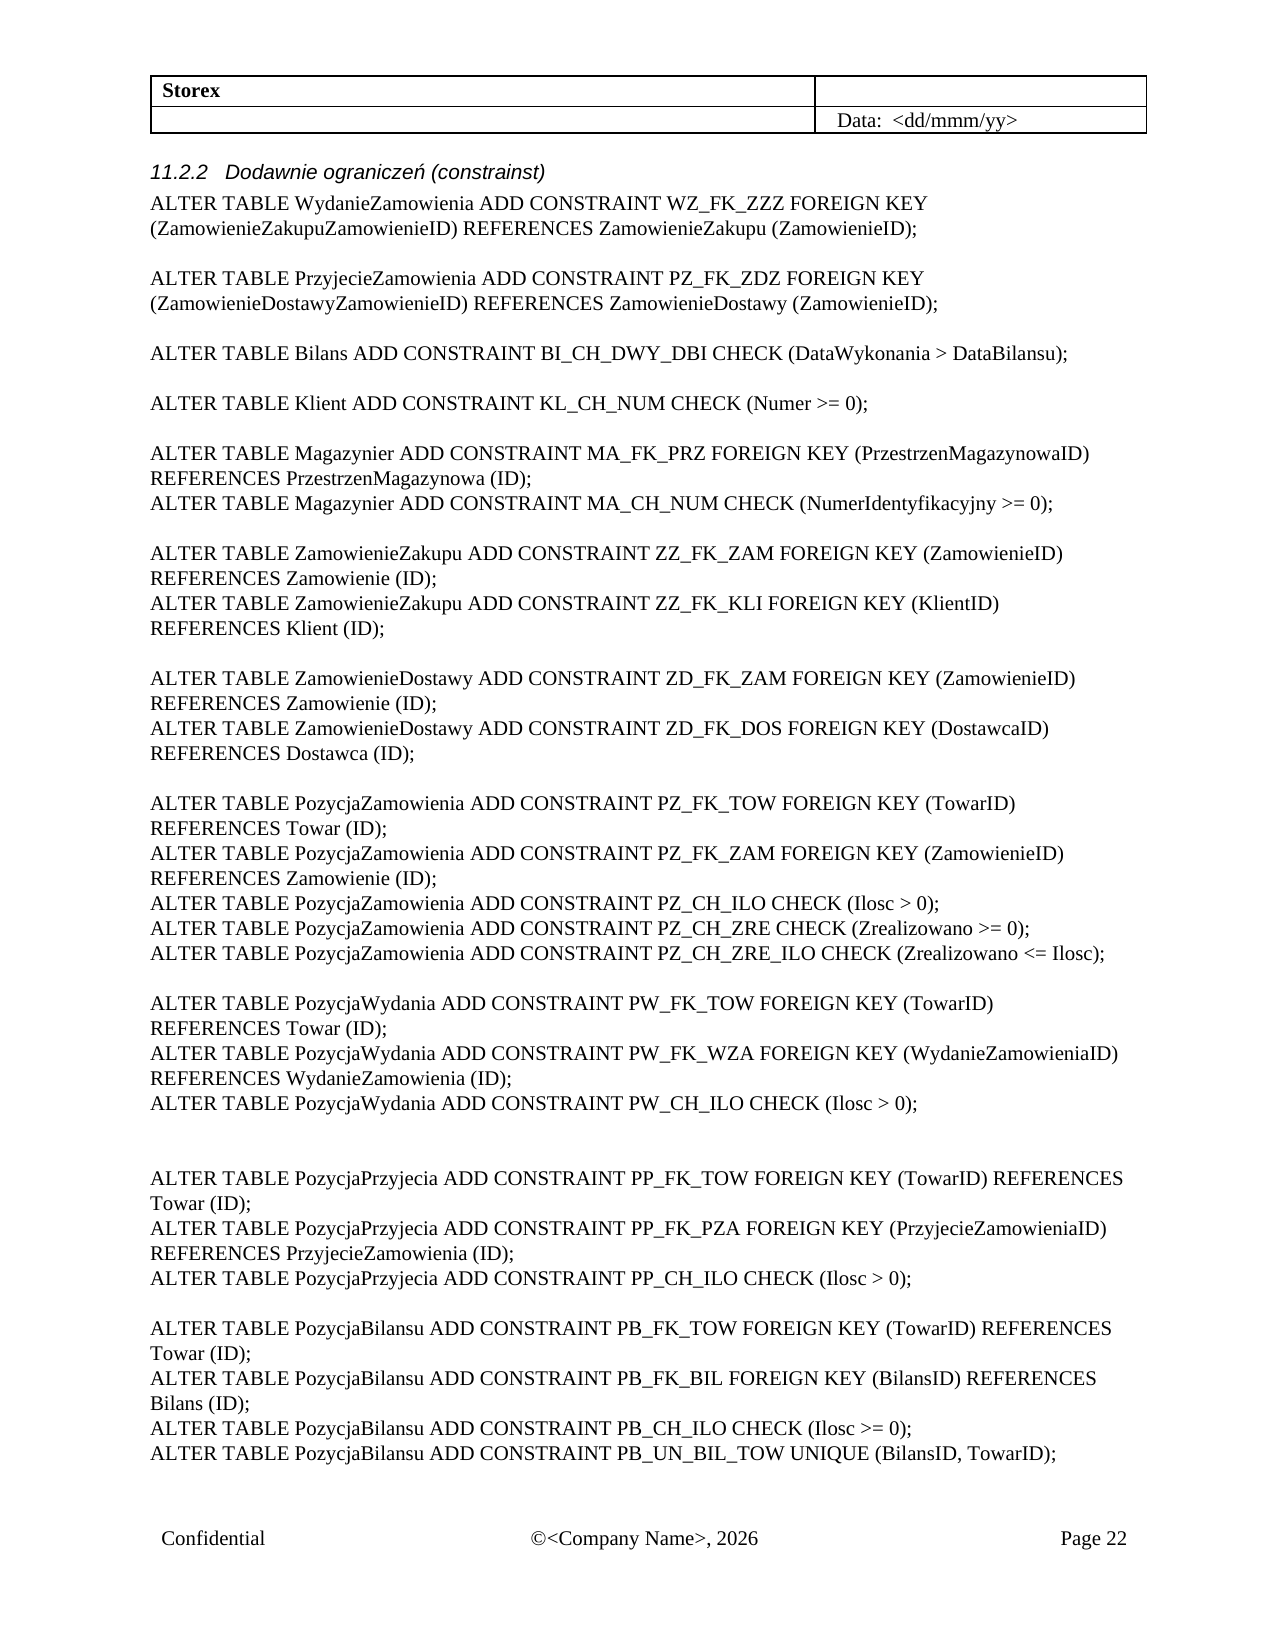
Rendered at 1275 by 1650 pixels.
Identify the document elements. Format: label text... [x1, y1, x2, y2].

text ALTER TABLE ZamowienieZakupu ADD CONSTRAINT ZZ_FK_ZAM FOREIGN KEY (ZamowienieID) REFERENCES Zamowienie (ID); [150, 540, 1125, 590]
text ALTER TABLE PozycjaPrzyjecia ADD CONSTRAINT PP_FK_TOW FOREIGN KEY (TowarID) REFERENCES Towar (ID); [150, 1165, 1125, 1215]
text ALTER TABLE PozycjaZamowienia ADD CONSTRAINT PZ_CH_ZRE_ILO CHECK (Zrealizowano <= Ilosc); [150, 940, 1125, 965]
text ALTER TABLE PozycjaWydania ADD CONSTRAINT PW_FK_TOW FOREIGN KEY (TowarID) REFERENCES Towar (ID); [150, 990, 1125, 1040]
text ALTER TABLE PozycjaWydania ADD CONSTRAINT PW_CH_ILO CHECK (Ilosc > 0); [150, 1090, 1125, 1115]
text ALTER TABLE PozycjaZamowienia ADD CONSTRAINT PZ_CH_ZRE CHECK (Zrealizowano >= 0); [150, 915, 1125, 940]
text ALTER TABLE WydanieZamowienia ADD CONSTRAINT WZ_FK_ZZZ FOREIGN KEY (ZamowienieZakupuZamowienieID) REFERENCES ZamowienieZakupu (ZamowienieID); [150, 190, 1125, 240]
text ALTER TABLE PozycjaPrzyjecia ADD CONSTRAINT PP_CH_ILO CHECK (Ilosc > 0); [150, 1265, 1125, 1290]
text ALTER TABLE ZamowienieDostawy ADD CONSTRAINT ZD_FK_ZAM FOREIGN KEY (ZamowienieID) REFERENCES Zamowienie (ID); [150, 665, 1125, 715]
text ALTER TABLE PozycjaZamowienia ADD CONSTRAINT PZ_FK_ZAM FOREIGN KEY (ZamowienieID) REFERENCES Zamowienie (ID); [150, 840, 1125, 890]
text ALTER TABLE Bilans ADD CONSTRAINT BI_CH_DWY_DBI CHECK (DataWykonania > DataBilansu); [150, 340, 1125, 365]
text ALTER TABLE Magazynier ADD CONSTRAINT MA_FK_PRZ FOREIGN KEY (PrzestrzenMagazynowaID) REFERENCES PrzestrzenMagazynowa (ID); [150, 440, 1125, 490]
text ALTER TABLE PozycjaBilansu ADD CONSTRAINT PB_FK_BIL FOREIGN KEY (BilansID) REFERENCES Bilans (ID); [150, 1365, 1125, 1415]
text ALTER TABLE PozycjaBilansu ADD CONSTRAINT PB_FK_TOW FOREIGN KEY (TowarID) REFERENCES Towar (ID); [150, 1315, 1125, 1365]
text ALTER TABLE PozycjaZamowienia ADD CONSTRAINT PZ_CH_ILO CHECK (Ilosc > 0); [150, 890, 1125, 915]
text ALTER TABLE Klient ADD CONSTRAINT KL_CH_NUM CHECK (Numer >= 0); [150, 390, 1125, 415]
text ALTER TABLE Magazynier ADD CONSTRAINT MA_CH_NUM CHECK (NumerIdentyfikacyjny >= 0); [150, 490, 1125, 515]
text ALTER TABLE PozycjaZamowienia ADD CONSTRAINT PZ_FK_TOW FOREIGN KEY (TowarID) REFERENCES Towar (ID); [150, 790, 1125, 840]
text ALTER TABLE PozycjaWydania ADD CONSTRAINT PW_FK_WZA FOREIGN KEY (WydanieZamowieniaID) REFERENCES WydanieZamowienia (ID); [150, 1040, 1125, 1090]
text ALTER TABLE PozycjaPrzyjecia ADD CONSTRAINT PP_FK_PZA FOREIGN KEY (PrzyjecieZamowieniaID) REFERENCES PrzyjecieZamowienia (ID); [150, 1215, 1125, 1265]
text ALTER TABLE PrzyjecieZamowienia ADD CONSTRAINT PZ_FK_ZDZ FOREIGN KEY (ZamowienieDostawyZamowienieID) REFERENCES ZamowienieDostawy (ZamowienieID); [150, 265, 1125, 315]
text ALTER TABLE PozycjaBilansu ADD CONSTRAINT PB_UN_BIL_TOW UNIQUE (BilansID, TowarID); [150, 1440, 1125, 1465]
text ALTER TABLE PozycjaBilansu ADD CONSTRAINT PB_CH_ILO CHECK (Ilosc >= 0); [150, 1415, 1125, 1440]
text ALTER TABLE ZamowienieZakupu ADD CONSTRAINT ZZ_FK_KLI FOREIGN KEY (KlientID) REFERENCES Klient (ID); [150, 590, 1125, 640]
text ALTER TABLE ZamowienieDostawy ADD CONSTRAINT ZD_FK_DOS FOREIGN KEY (DostawcaID) REFERENCES Dostawca (ID); [150, 715, 1125, 765]
subtitle Dodawnie ograniczeń (constrainst) [150, 159, 1125, 184]
